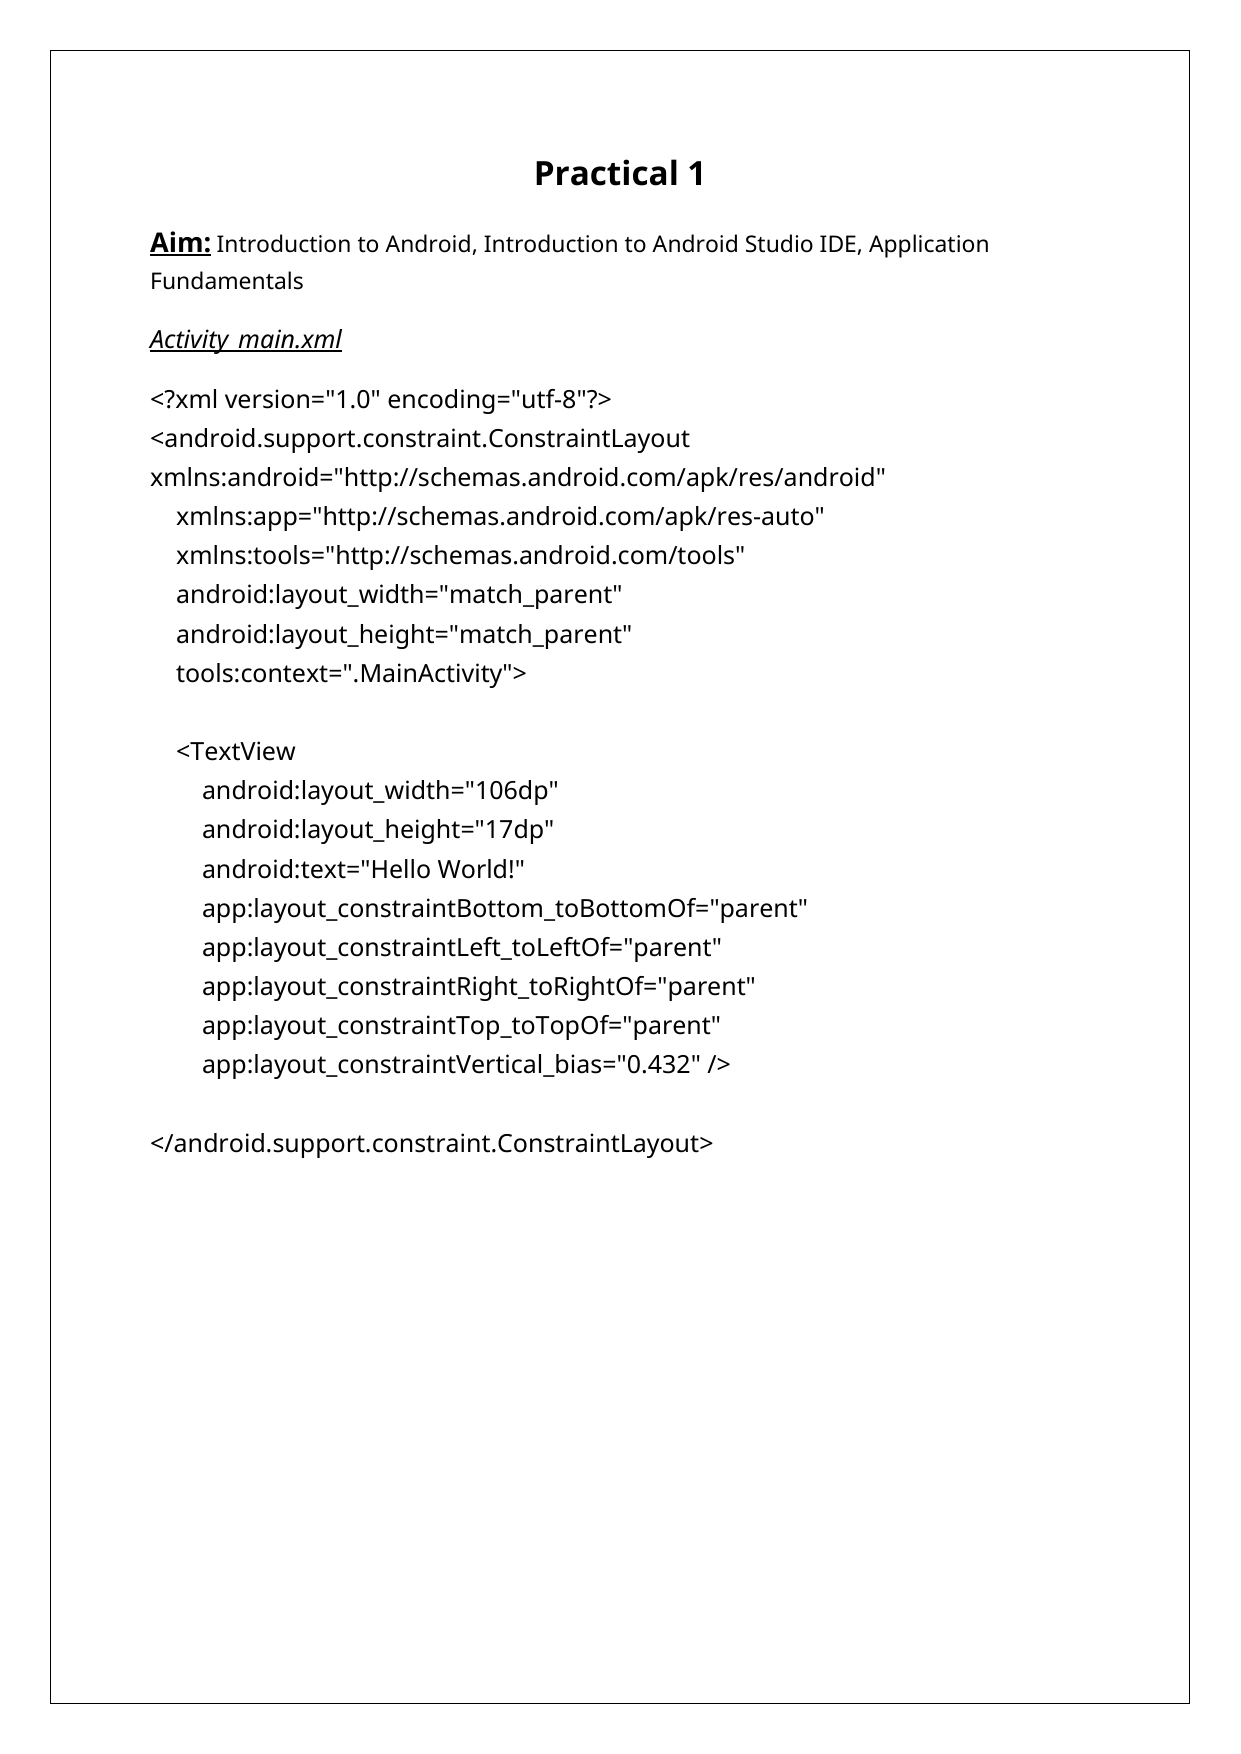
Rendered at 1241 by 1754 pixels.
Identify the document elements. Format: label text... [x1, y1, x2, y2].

text Practical 1 [150, 150, 1090, 195]
text <?xml version="1.0" encoding="utf-8"?> <android.support.constraint.ConstraintLayout xmlns:android="http://schemas.android.com/apk/res/android" xmlns:app="http://schemas.android.com/apk/res-auto" xmlns:tools="http://schemas.android.com/tools" android:layout_width="match_parent" android:layout_height="match_parent" tools:context=".MainActivity"> <TextView android:layout_width="106dp" android:layout_height="17dp" android:text="Hello World!" app:layout_constraintBottom_toBottomOf="parent" app:layout_constraintLeft_toLeftOf="parent" app:layout_constraintRight_toRightOf="parent" app:layout_constraintTop_toTopOf="parent" app:layout_constraintVertical_bias="0.432" /> </android.support.constraint.ConstraintLayout> [150, 381, 1090, 1159]
text Activity_main.xml [150, 321, 1090, 355]
text Aim: Introduction to Android, Introduction to Android Studio IDE, Application Fundamentals [150, 223, 1090, 296]
